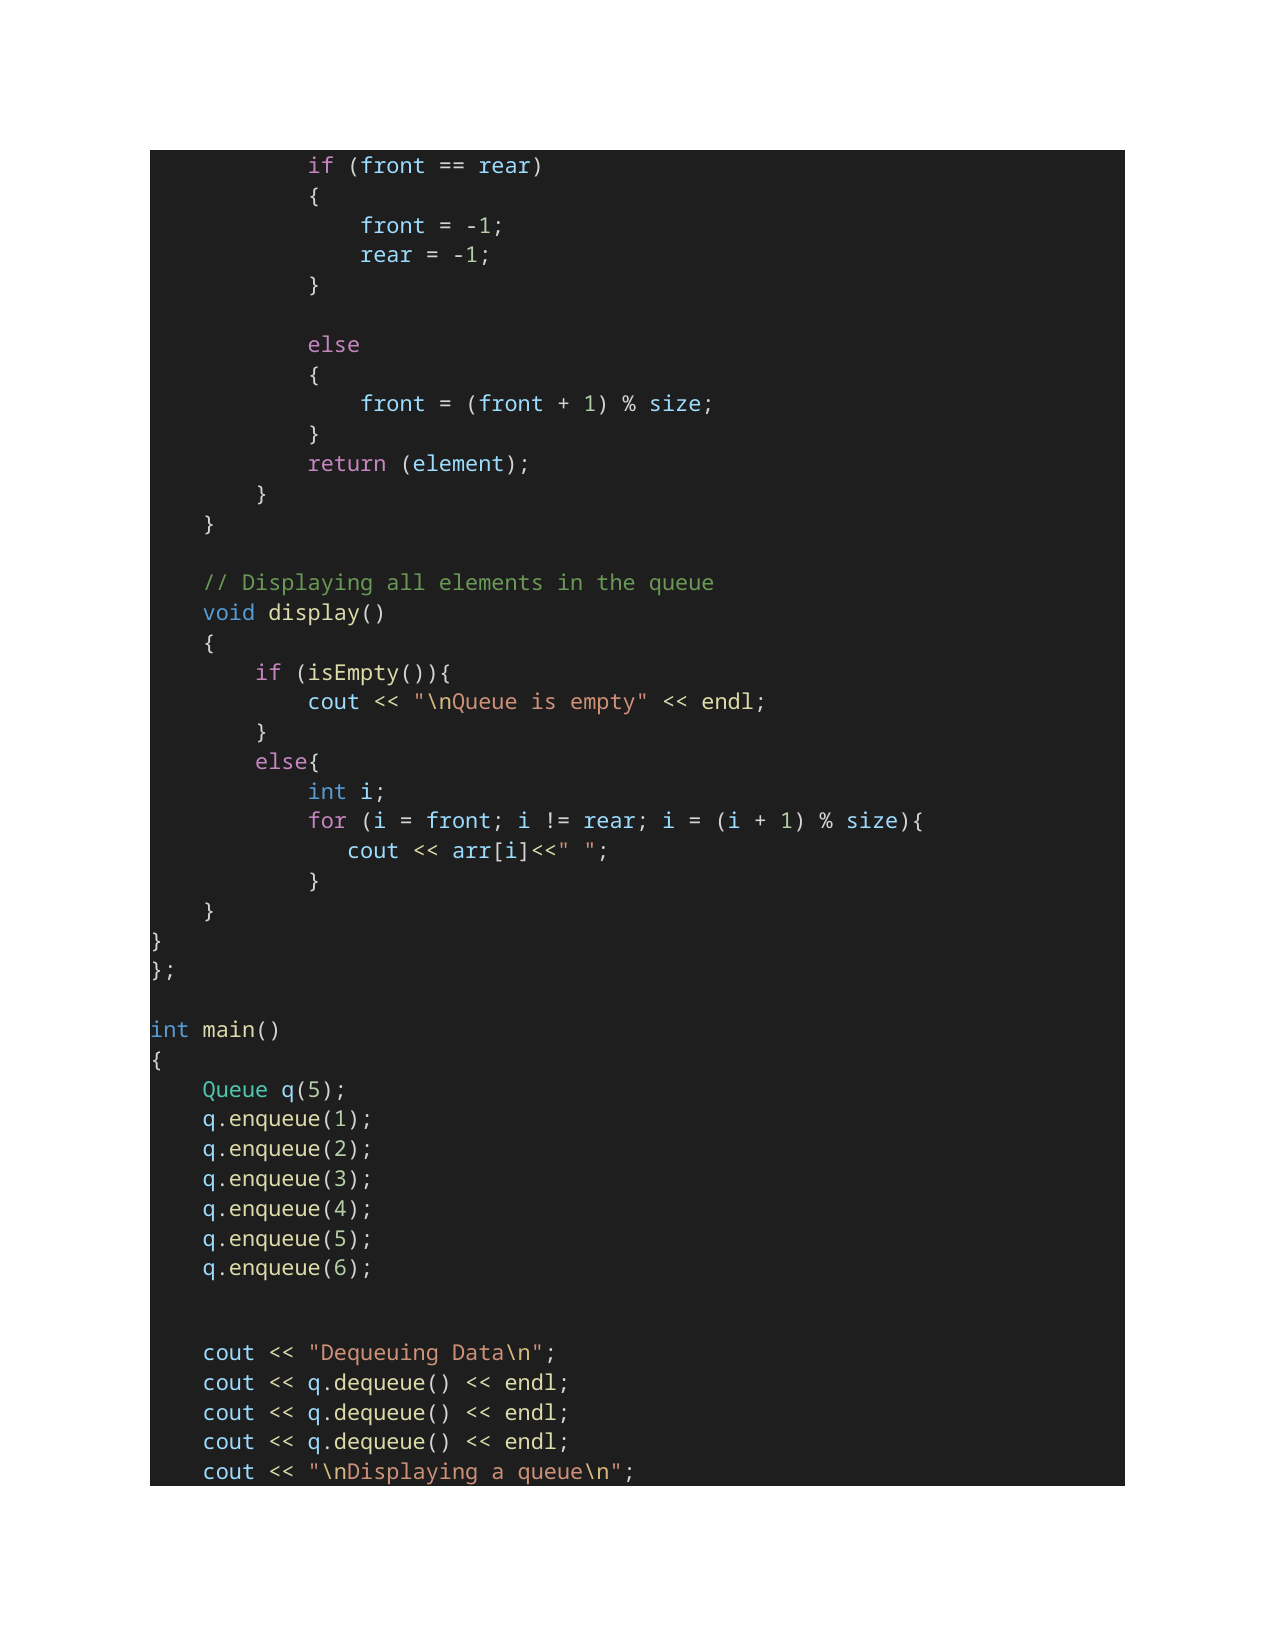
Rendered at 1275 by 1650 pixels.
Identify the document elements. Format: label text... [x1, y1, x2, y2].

text cout << "\nQueue is empty" << endl; [150, 686, 1125, 716]
text { [150, 627, 1125, 656]
text } [150, 865, 1125, 895]
text { [150, 1044, 1125, 1073]
text else{ [150, 746, 1125, 776]
text front = -1; [150, 209, 1125, 239]
text rear = -1; [150, 239, 1125, 269]
text cout << arr[i]<<" "; [150, 835, 1125, 865]
text cout << q.dequeue() << endl; [150, 1426, 1125, 1456]
text { [150, 358, 1125, 388]
text // Displaying all elements in the queue [150, 567, 1125, 597]
text q.enqueue(3); [150, 1163, 1125, 1193]
text q.enqueue(1); [150, 1103, 1125, 1133]
text for (i = front; i != rear; i = (i + 1) % size){ [150, 805, 1125, 835]
text } [150, 478, 1125, 507]
text } [150, 895, 1125, 924]
text }; [150, 954, 1125, 984]
text if (isEmpty()){ [150, 656, 1125, 686]
text } [150, 716, 1125, 746]
text cout << q.dequeue() << endl; [150, 1396, 1125, 1426]
text q.enqueue(6); [150, 1252, 1125, 1282]
text return (element); [150, 448, 1125, 478]
text q.enqueue(4); [150, 1193, 1125, 1222]
text void display() [150, 597, 1125, 627]
text int i; [150, 776, 1125, 805]
text int main() [150, 1014, 1125, 1044]
text if (front == rear) [150, 150, 1125, 180]
text cout << "\nDisplaying a queue\n"; [150, 1456, 1125, 1486]
text else [150, 329, 1125, 358]
text q.enqueue(5); [150, 1222, 1125, 1252]
text Queue q(5); [150, 1073, 1125, 1103]
text q.enqueue(2); [150, 1133, 1125, 1163]
text { [150, 180, 1125, 209]
text front = (front + 1) % size; [150, 388, 1125, 418]
text cout << q.dequeue() << endl; [150, 1367, 1125, 1396]
text } [150, 924, 1125, 954]
text } [150, 418, 1125, 448]
text cout << "Dequeuing Data\n"; [150, 1337, 1125, 1367]
text } [150, 507, 1125, 537]
text } [150, 269, 1125, 299]
